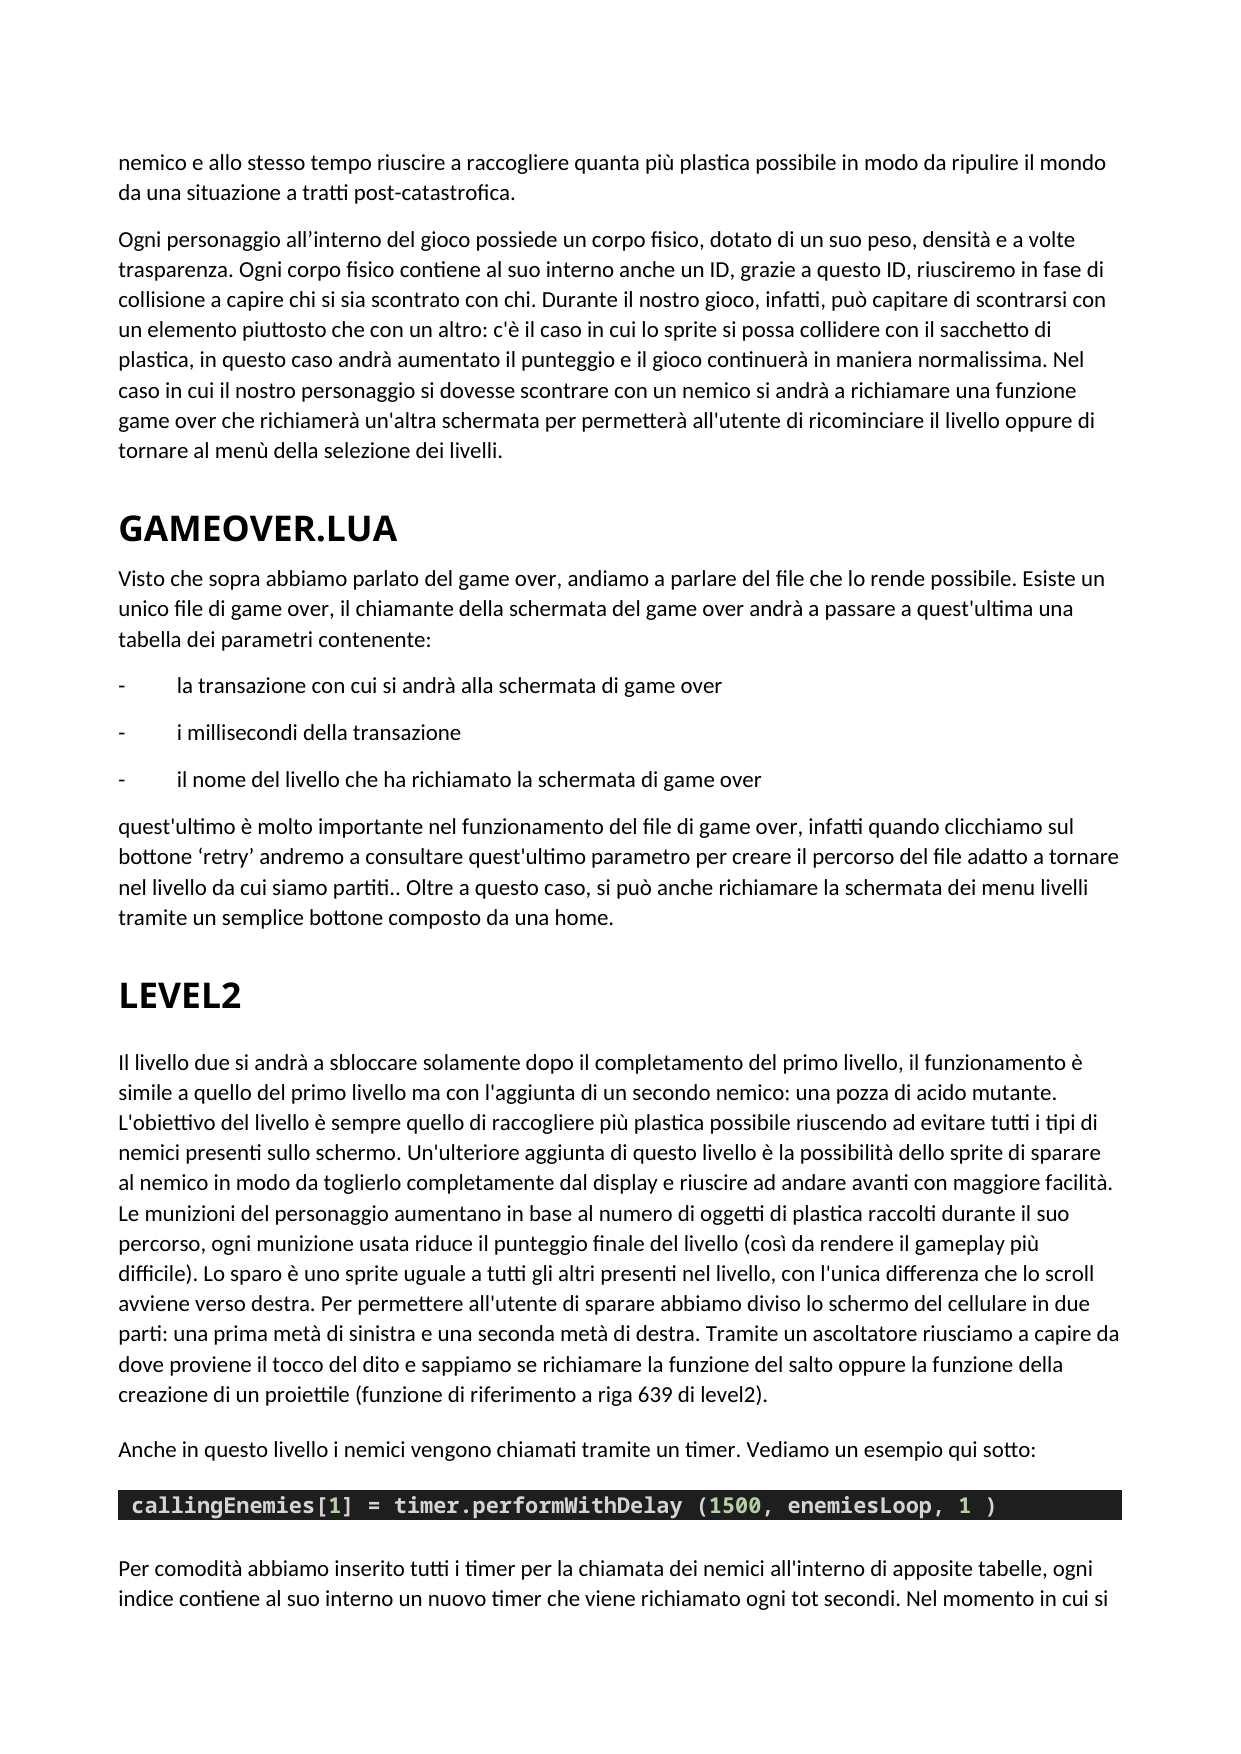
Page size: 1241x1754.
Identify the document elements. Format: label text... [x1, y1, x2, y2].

text Visto che sopra abbiamo parlato del game over, andiamo a parlare del file che lo rende possibile. Esiste un unico file di game over, il chiamante della schermata del game over andrà a passare a quest'ultima una tabella dei parametri contenente: [118, 564, 1122, 653]
text Anche in questo livello i nemici vengono chiamati tramite un timer. Vediamo un esempio qui sotto: [118, 1435, 1122, 1463]
text Il livello due si andrà a sbloccare solamente dopo il completamento del primo livello, il funzionamento è simile a quello del primo livello ma con l'aggiunta di un secondo nemico: una pozza di acido mutante. L'obiettivo del livello è sempre quello di raccogliere più plastica possibile riuscendo ad evitare tutti i tipi di nemici presenti sullo schermo. Un'ulteriore aggiunta di questo livello è la possibilità dello sprite di sparare al nemico in modo da toglierlo completamente dal display e riuscire ad andare avanti con maggiore facilità. Le munizioni del personaggio aumentano in base al numero di oggetti di plastica raccolti durante il suo percorso, ogni munizione usata riduce il punteggio finale del livello (così da rendere il gameplay più difficile). Lo sparo è uno sprite uguale a tutti gli altri presenti nel livello, con l'unica differenza che lo scroll avviene verso destra. Per permettere all'utente di sparare abbiamo diviso lo schermo del cellulare in due parti: una prima metà di sinistra e una seconda metà di destra. Tramite un ascoltatore riusciamo a capire da dove proviene il tocco del dito e sappiamo se richiamare la funzione del salto oppure la funzione della creazione di un proiettile (funzione di riferimento a riga 639 di level2). [118, 1048, 1122, 1408]
text - i millisecondi della transazione [118, 718, 1122, 746]
subtitle GAMEOVER.LUA [118, 504, 1122, 552]
subtitle LEVEL2 [118, 971, 1122, 1019]
text quest'ultimo è molto importante nel funzionamento del file di game over, infatti quando clicchiamo sul bottone ‘retry’ andremo a consultare quest'ultimo parametro per creare il percorso del file adatto a tornare nel livello da cui siamo partiti.. Oltre a questo caso, si può anche richiamare la schermata dei menu livelli tramite un semplice bottone composto da una home. [118, 812, 1122, 931]
text - il nome del livello che ha richiamato la schermata di game over [118, 765, 1122, 793]
text Ogni personaggio all’interno del gioco possiede un corpo fisico, dotato di un suo peso, densità e a volte trasparenza. Ogni corpo fisico contiene al suo interno anche un ID, grazie a questo ID, riusciremo in fase di collisione a capire chi si sia scontrato con chi. Durante il nostro gioco, infatti, può capitare di scontrarsi con un elemento piuttosto che con un altro: c'è il caso in cui lo sprite si possa collidere con il sacchetto di plastica, in questo caso andrà aumentato il punteggio e il gioco continuerà in maniera normalissima. Nel caso in cui il nostro personaggio si dovesse scontrare con un nemico si andrà a richiamare una funzione game over che richiamerà un'altra schermata per permetterà all'utente di ricominciare il livello oppure di tornare al menù della selezione dei livelli. [118, 225, 1122, 464]
text callingEnemies[1] = timer.performWithDelay (1500, enemiesLoop, 1 ) [118, 1490, 1122, 1520]
text - la transazione con cui si andrà alla schermata di game over [118, 672, 1122, 699]
